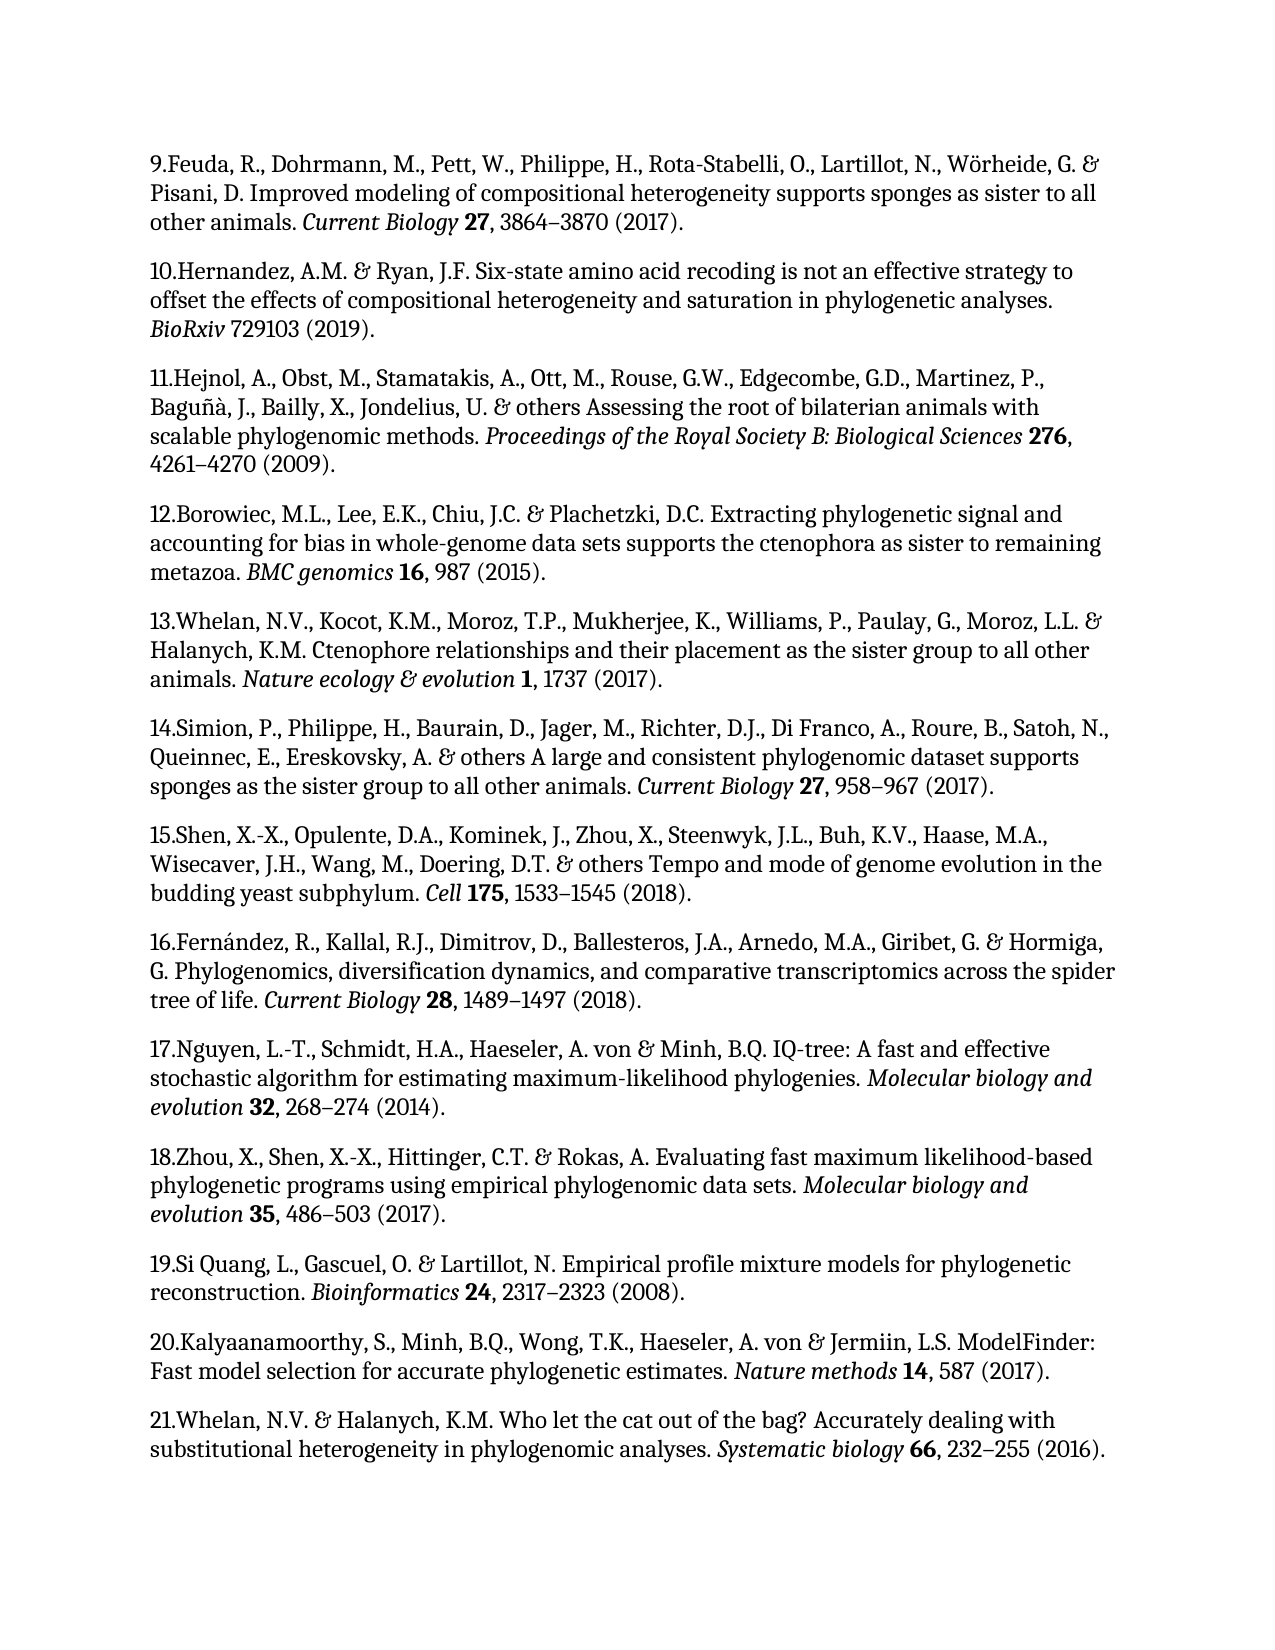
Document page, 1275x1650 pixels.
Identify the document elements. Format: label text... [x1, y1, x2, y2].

text 18.Zhou, X., Shen, X.-X., Hittinger, C.T. & Rokas, A. Evaluating fast maximum likelihood-based phylogenetic programs using empirical phylogenomic data sets. Molecular biology and evolution 35, 486–503 (2017). [150, 1142, 1125, 1229]
text 20.Kalyaanamoorthy, S., Minh, B.Q., Wong, T.K., Haeseler, A. von & Jermiin, L.S. ModelFinder: Fast model selection for accurate phylogenetic estimates. Nature methods 14, 587 (2017). [150, 1328, 1125, 1385]
text 12.Borowiec, M.L., Lee, E.K., Chiu, J.C. & Plachetzki, D.C. Extracting phylogenetic signal and accounting for bias in whole-genome data sets supports the ctenophora as sister to remaining metazoa. BMC genomics 16, 987 (2015). [150, 500, 1125, 586]
text 11.Hejnol, A., Obst, M., Stamatakis, A., Ott, M., Rouse, G.W., Edgecombe, G.D., Martinez, P., Baguñà, J., Bailly, X., Jondelius, U. & others Assessing the root of bilaterian animals with scalable phylogenomic methods. Proceedings of the Royal Society B: Biological Sciences 276, 4261–4270 (2009). [150, 364, 1125, 479]
text 19.Si Quang, L., Gascuel, O. & Lartillot, N. Empirical profile mixture models for phylogenetic reconstruction. Bioinformatics 24, 2317–2323 (2008). [150, 1249, 1125, 1307]
text 17.Nguyen, L.-T., Schmidt, H.A., Haeseler, A. von & Minh, B.Q. IQ-tree: A fast and effective stochastic algorithm for estimating maximum-likelihood phylogenies. Molecular biology and evolution 32, 268–274 (2014). [150, 1035, 1125, 1122]
text 13.Whelan, N.V., Kocot, K.M., Moroz, T.P., Mukherjee, K., Williams, P., Paulay, G., Moroz, L.L. & Halanych, K.M. Ctenophore relationships and their placement as the sister group to all other animals. Nature ecology & evolution 1, 1737 (2017). [150, 607, 1125, 693]
text 16.Fernández, R., Kallal, R.J., Dimitrov, D., Ballesteros, J.A., Arnedo, M.A., Giribet, G. & Hormiga, G. Phylogenomics, diversification dynamics, and comparative transcriptomics across the spider tree of life. Current Biology 28, 1489–1497 (2018). [150, 928, 1125, 1014]
text 21.Whelan, N.V. & Halanych, K.M. Who let the cat out of the bag? Accurately dealing with substitutional heterogeneity in phylogenomic analyses. Systematic biology 66, 232–255 (2016). [150, 1406, 1125, 1464]
text 9.Feuda, R., Dohrmann, M., Pett, W., Philippe, H., Rota-Stabelli, O., Lartillot, N., Wörheide, G. & Pisani, D. Improved modeling of compositional heterogeneity supports sponges as sister to all other animals. Current Biology 27, 3864–3870 (2017). [150, 150, 1125, 236]
text 14.Simion, P., Philippe, H., Baurain, D., Jager, M., Richter, D.J., Di Franco, A., Roure, B., Satoh, N., Queinnec, E., Ereskovsky, A. & others A large and consistent phylogenomic dataset supports sponges as the sister group to all other animals. Current Biology 27, 958–967 (2017). [150, 714, 1125, 800]
text 15.Shen, X.-X., Opulente, D.A., Kominek, J., Zhou, X., Steenwyk, J.L., Buh, K.V., Haase, M.A., Wisecaver, J.H., Wang, M., Doering, D.T. & others Tempo and mode of genome evolution in the budding yeast subphylum. Cell 175, 1533–1545 (2018). [150, 821, 1125, 907]
text 10.Hernandez, A.M. & Ryan, J.F. Six-state amino acid recoding is not an effective strategy to offset the effects of compositional heterogeneity and saturation in phylogenetic analyses. BioRxiv 729103 (2019). [150, 257, 1125, 343]
